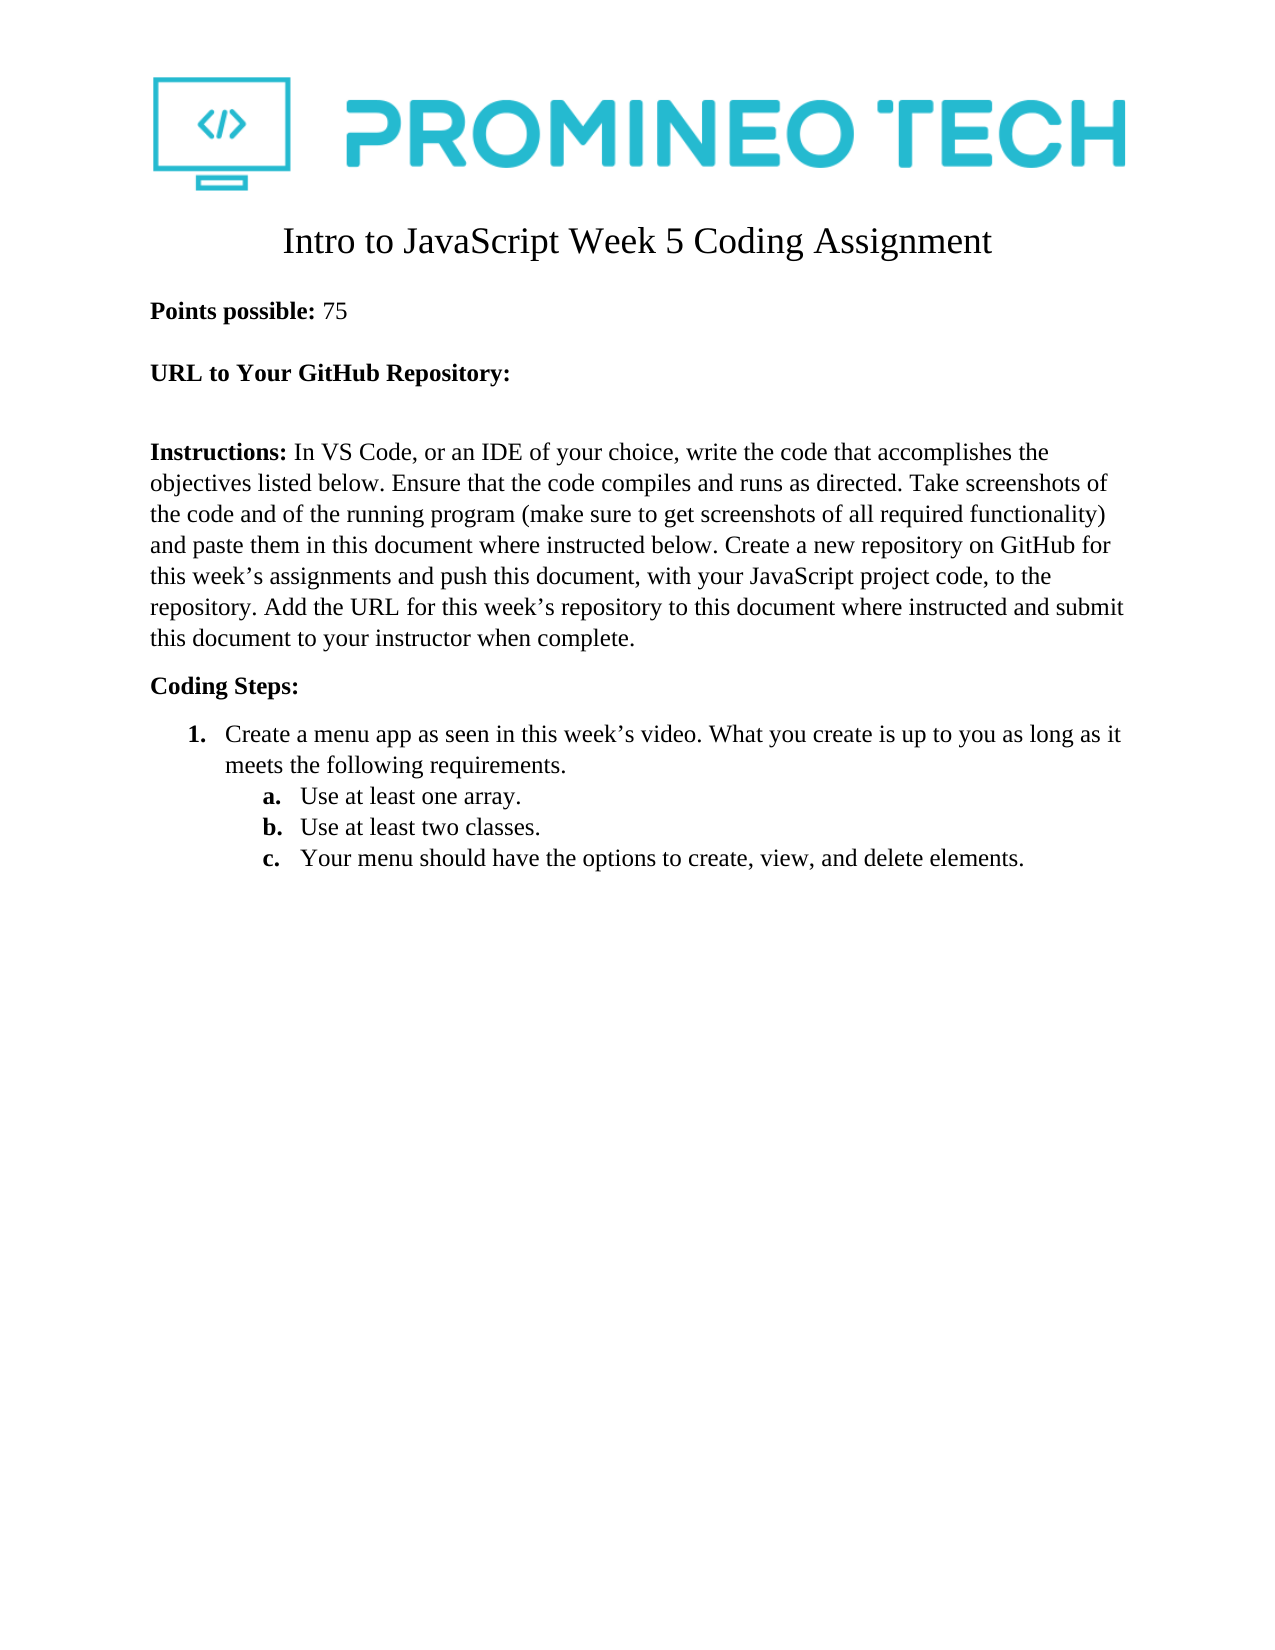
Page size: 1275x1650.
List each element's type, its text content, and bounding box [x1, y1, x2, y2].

list Create a menu app as seen in this week’s video. What you create is up to you as long as it meets the following requirements. [187, 719, 1125, 779]
list Your menu should have the options to create, view, and delete elements. [262, 843, 1125, 872]
text Coding Steps: [150, 671, 1125, 700]
text Points possible: 75 URL to Your GitHub Repository: [150, 265, 1125, 418]
list Use at least one array. [262, 781, 1125, 810]
subtitle Intro to JavaScript Week 5 Coding Assignment [150, 219, 1125, 262]
list Use at least two classes. [262, 812, 1125, 841]
text Instructions: In VS Code, or an IDE of your choice, write the code that accomplishes the objectives listed below. Ensure that the code compiles and runs as directed. Take screenshots of the code and of the running program (make sure to get screenshots of all required functionality) and paste them in this document where instructed below. Create a new repository on GitHub for this week’s assignments and push this document, with your JavaScript project code, to the repository. Add the URL for this week’s repository to this document where instructed and submit this document to your instructor when complete. [150, 437, 1125, 652]
picture [150, 75, 1125, 194]
